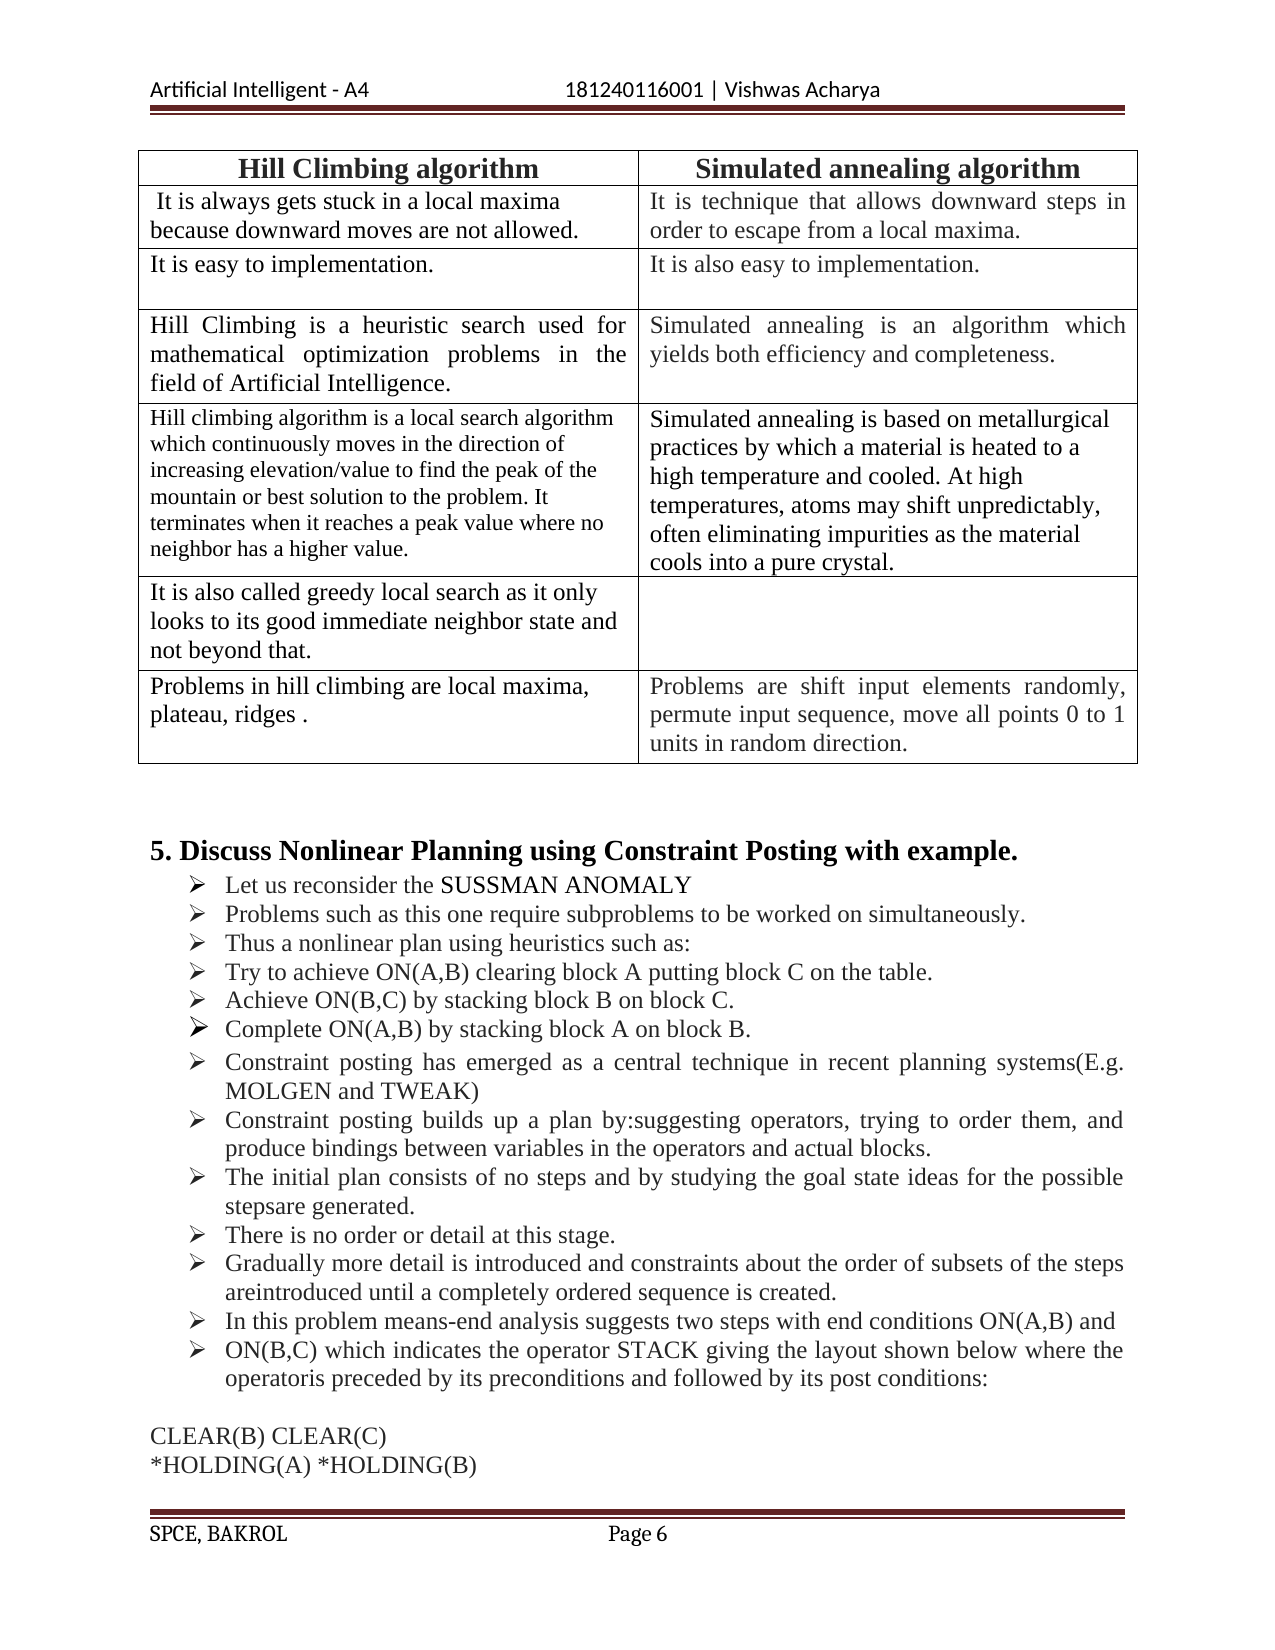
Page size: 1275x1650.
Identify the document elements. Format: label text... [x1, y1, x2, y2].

table_cell Hill Climbing is a heuristic search used for mathematical optimization problems in the field of Artificial Intelligence. [139, 310, 638, 403]
list Complete ON(A,B) by stacking block A on block B. [187, 1014, 1125, 1044]
table_cell It is easy to implementation. [139, 249, 638, 309]
table_cell It is technique that allows downward steps in order to escape from a local maxima. [639, 186, 1137, 248]
table_cell Problems in hill climbing are local maxima, plateau, ridges . [139, 671, 638, 763]
list The initial plan consists of no steps and by studying the goal state ideas for the possible stepsare generated. [187, 1162, 1125, 1220]
list There is no order or detail at this stage. [187, 1220, 1125, 1248]
list Problems such as this one require subproblems to be worked on simultaneously. [187, 899, 1125, 928]
text 5. Discuss Nonlinear Planning using Constraint Posting with example. [150, 833, 1125, 867]
table_cell [639, 577, 1137, 670]
table_header Simulated annealing algorithm [639, 151, 1137, 185]
table_cell It is always gets stuck in a local maxima because downward moves are not allowed. [139, 186, 638, 248]
list Try to achieve ON(A,B) clearing block A putting block C on the table. [187, 957, 1125, 985]
table_cell Simulated annealing is based on metallurgical practices by which a material is heated to a high temperature and cooled. At high temperatures, atoms may shift unpredictably, often eliminating impurities as the material cools into a pure crystal. [639, 404, 1137, 576]
list In this problem means-end analysis suggests two steps with end conditions ON(A,B) and [187, 1306, 1125, 1335]
text *HOLDING(A) *HOLDING(B) [150, 1450, 1125, 1478]
table_cell Hill climbing algorithm is a local search algorithm which continuously moves in the direction of increasing elevation/value to find the peak of the mountain or best solution to the problem. It terminates when it reaches a peak value where no neighbor has a higher value. [139, 404, 638, 576]
text CLEAR(B) CLEAR(C) [150, 1421, 1125, 1450]
list Thus a nonlinear plan using heuristics such as: [187, 928, 1125, 957]
table_cell Problems are shift input elements randomly, permute input sequence, move all points 0 to 1 units in random direction. [639, 671, 1137, 763]
table_cell It is also called greedy local search as it only looks to its good immediate neighbor state and not beyond that. [139, 577, 638, 670]
list Let us reconsider the SUSSMAN ANOMALY [187, 870, 1125, 899]
list Achieve ON(B,C) by stacking block B on block C. [187, 985, 1125, 1014]
list Gradually more detail is introduced and constraints about the order of subsets of the steps areintroduced until a completely ordered sequence is created. [187, 1248, 1125, 1306]
list ON(B,C) which indicates the operator STACK giving the layout shown below where the operatoris preceded by its preconditions and followed by its post conditions: [187, 1335, 1125, 1392]
table_cell Simulated annealing is an algorithm which yields both efficiency and completeness. [639, 310, 1137, 403]
table_header Hill Climbing algorithm [139, 151, 638, 185]
list Constraint posting builds up a plan by:suggesting operators, trying to order them, and produce bindings between variables in the operators and actual blocks. [187, 1105, 1125, 1162]
list Constraint posting has emerged as a central technique in recent planning systems(E.g. MOLGEN and TWEAK) [187, 1047, 1125, 1105]
table_cell It is also easy to implementation. [639, 249, 1137, 309]
